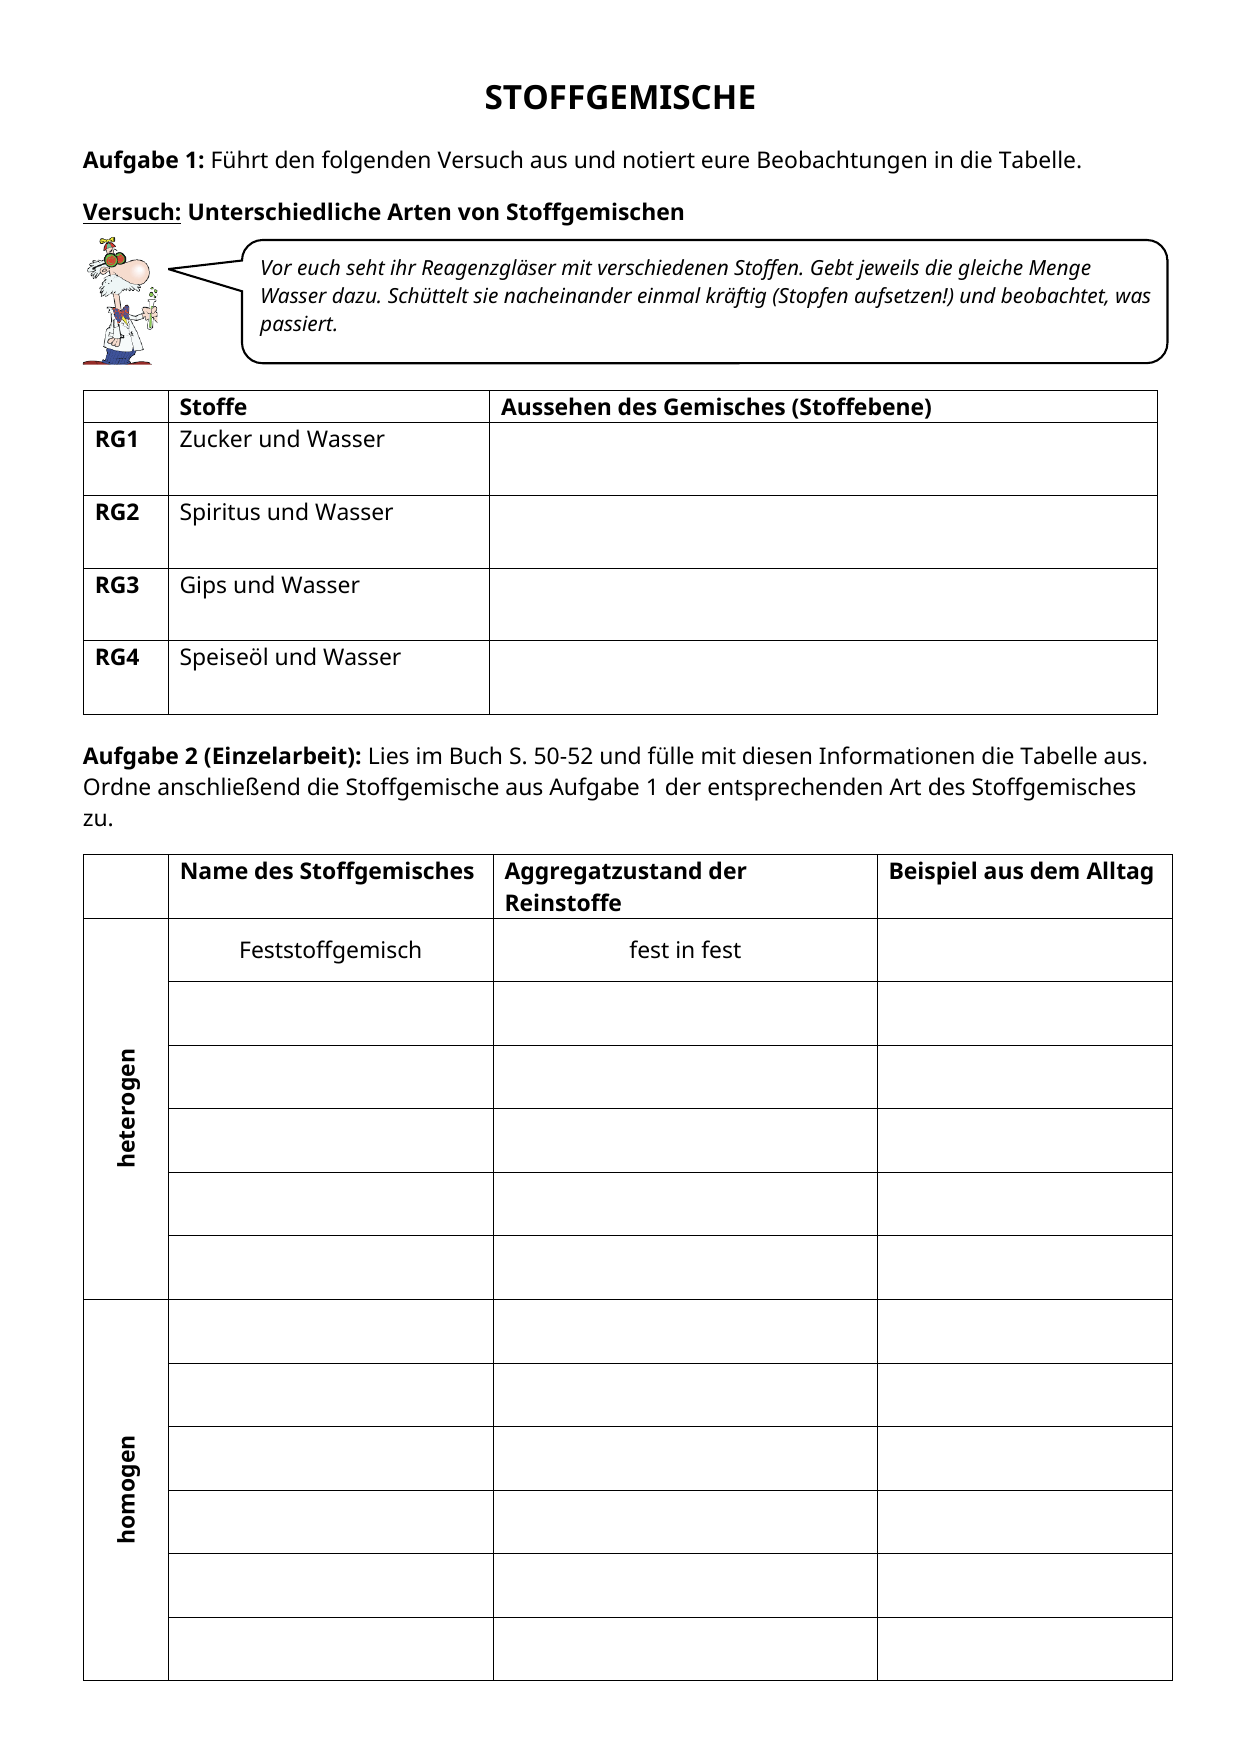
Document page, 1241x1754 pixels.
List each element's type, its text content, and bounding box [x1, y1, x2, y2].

table_cell homogen [84, 1300, 168, 1680]
table_cell [169, 1364, 493, 1426]
table_cell Feststoffgemisch [169, 919, 493, 981]
table_cell [494, 1491, 877, 1553]
table_cell RG4 [84, 641, 168, 713]
table_cell RG3 [84, 569, 168, 639]
table_header [84, 855, 168, 918]
table_cell [878, 982, 1172, 1045]
table_cell [169, 1109, 493, 1172]
table_cell [878, 1173, 1172, 1235]
table_cell [878, 1046, 1172, 1108]
table_cell [169, 1300, 493, 1362]
table_cell [169, 1173, 493, 1235]
table_cell Spiritus und Wasser [169, 496, 489, 568]
table_cell [490, 423, 1157, 494]
text Stoffgemische [83, 74, 1157, 119]
table_cell [494, 1236, 877, 1299]
text Aufgabe 1: Führt den folgenden Versuch aus und notiert eure Beobachtungen in die Tabelle. [83, 144, 1157, 176]
table_cell [494, 1427, 877, 1489]
table_cell [878, 1109, 1172, 1172]
table_cell [878, 1427, 1172, 1489]
table_header Aggregatzustand der Reinstoffe [494, 855, 877, 918]
table_cell [878, 1236, 1172, 1299]
table_cell heterogen [84, 919, 168, 1299]
table_cell RG2 [84, 496, 168, 568]
text Versuch: Unterschiedliche Arten von Stoffgemischen [83, 196, 1157, 228]
table_header [84, 391, 168, 422]
table_header Stoffe [169, 391, 489, 422]
table_cell Speiseöl und Wasser [169, 641, 489, 713]
table_cell [169, 1491, 493, 1553]
table_cell [490, 569, 1157, 639]
table_cell [494, 1364, 877, 1426]
table_cell [878, 1364, 1172, 1426]
table_cell [878, 1300, 1172, 1362]
table_cell [494, 1300, 877, 1362]
table_cell [169, 982, 493, 1045]
table_cell [878, 919, 1172, 981]
table_cell [494, 1173, 877, 1235]
table_cell [494, 1554, 877, 1617]
table_cell fest in fest [494, 919, 877, 981]
table_cell Gips und Wasser [169, 569, 489, 639]
table_cell [169, 1236, 493, 1299]
picture [82, 236, 158, 365]
table_cell [490, 641, 1157, 713]
table_cell [494, 1109, 877, 1172]
table_cell [494, 1618, 877, 1680]
table_cell [878, 1554, 1172, 1617]
table_cell [878, 1491, 1172, 1553]
table_cell [169, 1618, 493, 1680]
table_header Beispiel aus dem Alltag [878, 855, 1172, 918]
table_cell [169, 1427, 493, 1489]
table_cell [878, 1618, 1172, 1680]
table_cell [494, 1046, 877, 1108]
table_header Aussehen des Gemisches (Stoffebene) [490, 391, 1157, 422]
table_cell [494, 982, 877, 1045]
table_cell [169, 1046, 493, 1108]
text Vor euch seht ihr Reagenzgläser mit verschiedenen Stoffen. Gebt jeweils die gleiche Menge Wasser dazu. Schüttelt sie nacheinander einmal kräftig (Stopfen aufsetzen!) und beobachtet, was passiert. [260, 253, 1157, 338]
table_cell [490, 496, 1157, 568]
table_cell Zucker und Wasser [169, 423, 489, 494]
table_cell [169, 1554, 493, 1617]
table_cell RG1 [84, 423, 168, 494]
table_header Name des Stoffgemisches [169, 855, 493, 918]
text Aufgabe 2 (Einzelarbeit): Lies im Buch S. 50-52 und fülle mit diesen Informationen die Tabelle aus. Ordne anschließend die Stoffgemische aus Aufgabe 1 der entsprechenden Art des Stoffgemisches zu. [83, 739, 1157, 833]
